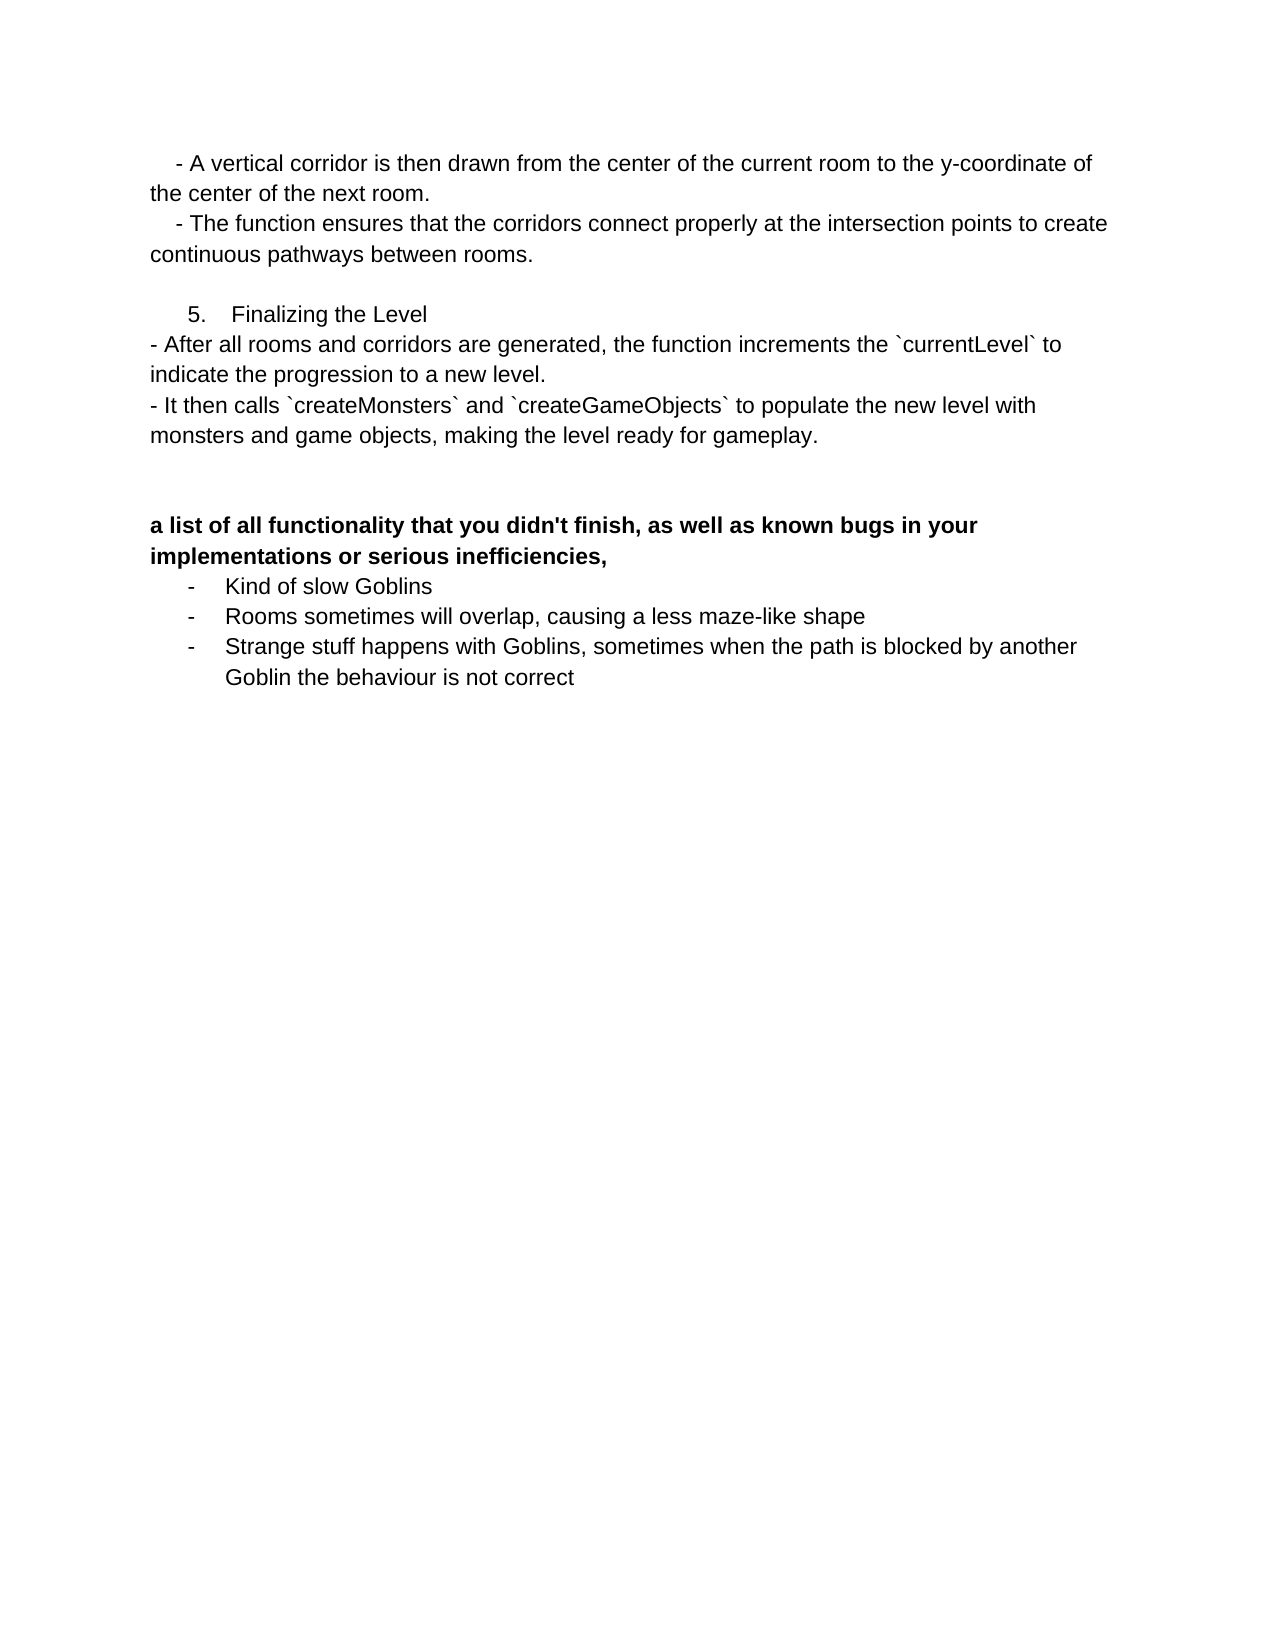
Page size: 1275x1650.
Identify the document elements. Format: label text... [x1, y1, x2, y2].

list Strange stuff happens with Goblins, sometimes when the path is blocked by another Goblin the behaviour is not correct [187, 633, 1125, 690]
text - After all rooms and corridors are generated, the function increments the `currentLevel` to indicate the progression to a new level. [150, 331, 1125, 388]
text a list of all functionality that you didn't finish, as well as known bugs in your implementations or serious inefficiencies, [150, 512, 1125, 569]
list Rooms sometimes will overlap, causing a less maze-like shape [187, 603, 1125, 629]
text - A vertical corridor is then drawn from the center of the current room to the y-coordinate of the center of the next room. [150, 150, 1125, 207]
list Finalizing the Level [187, 301, 1125, 327]
text - The function ensures that the corridors connect properly at the intersection points to create continuous pathways between rooms. [150, 210, 1125, 267]
text - It then calls `createMonsters` and `createGameObjects` to populate the new level with monsters and game objects, making the level ready for gameplay. [150, 392, 1125, 448]
list Kind of slow Goblins [187, 573, 1125, 599]
